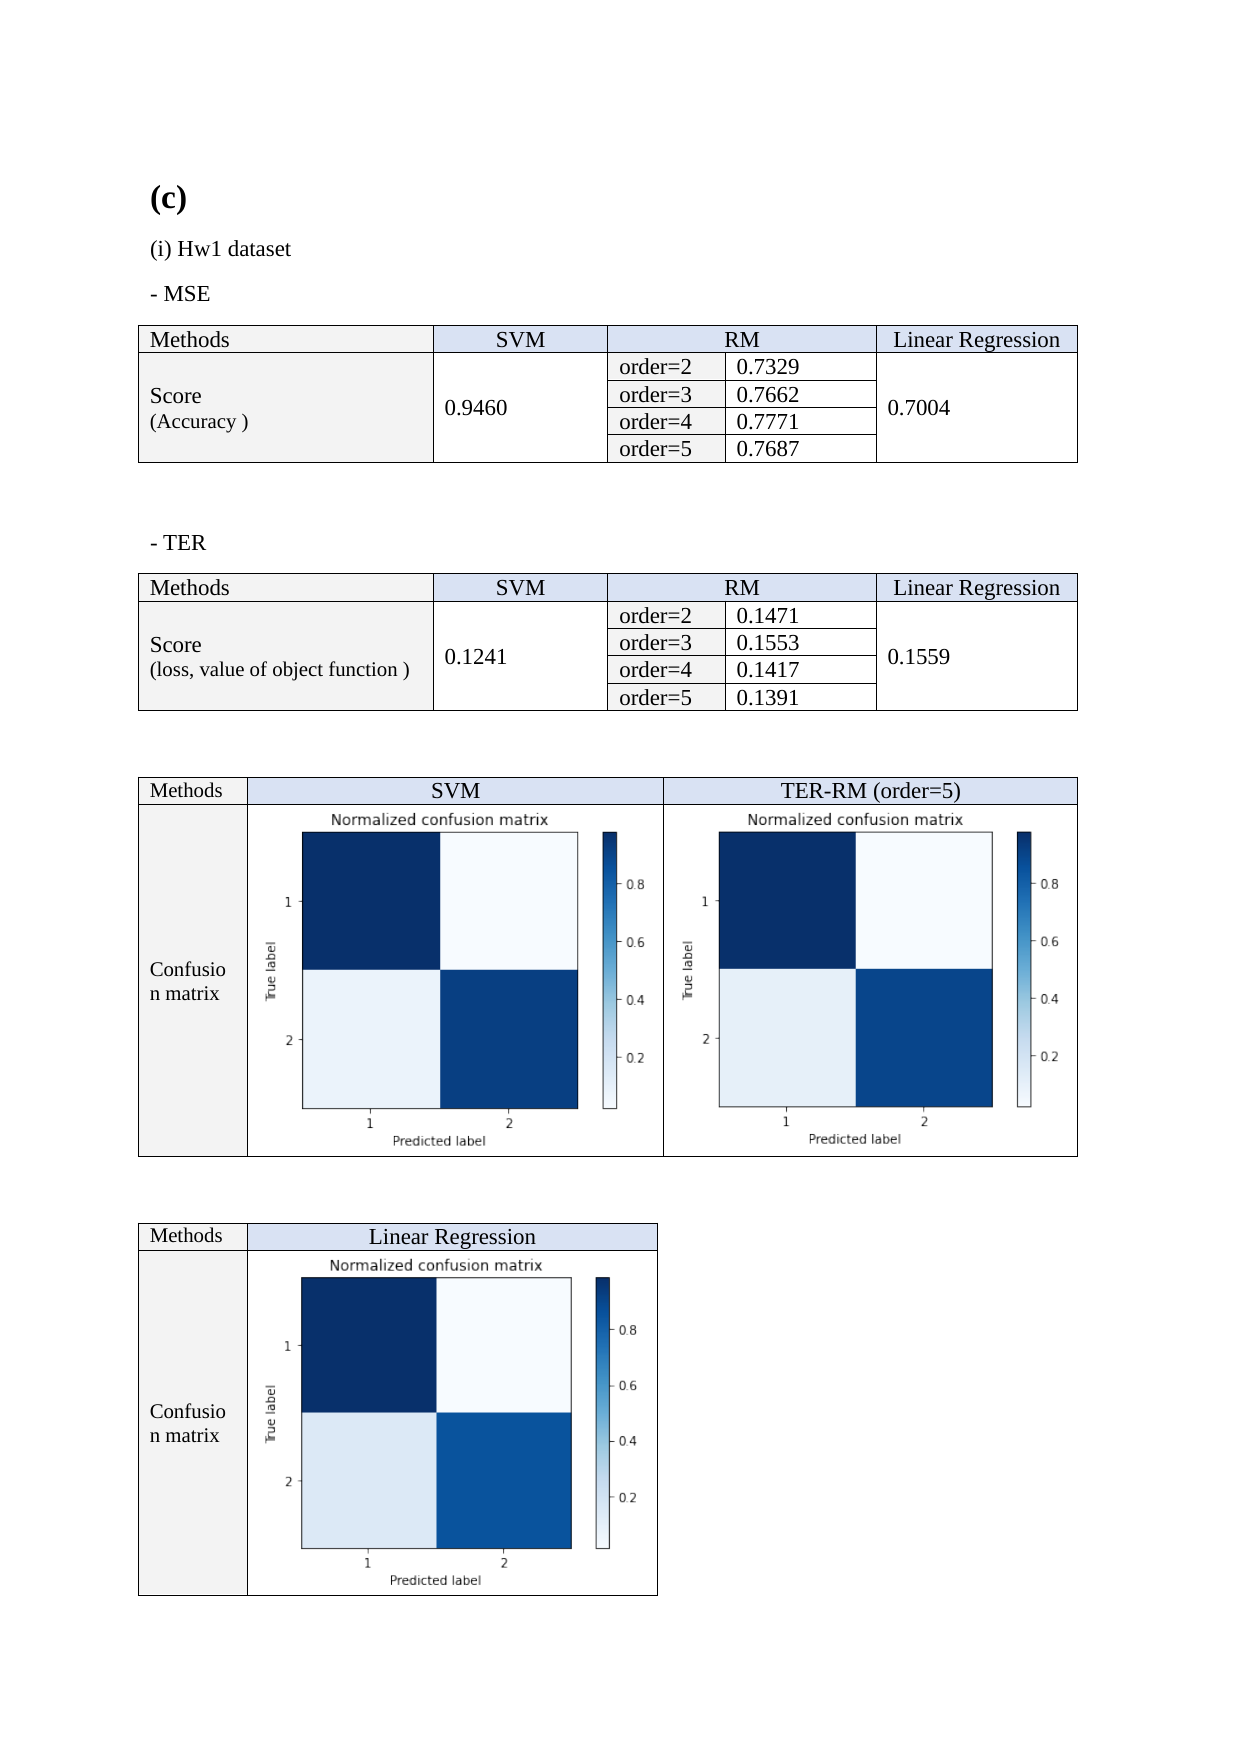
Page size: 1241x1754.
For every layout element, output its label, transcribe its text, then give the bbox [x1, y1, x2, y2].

table_cell 0.7329 [726, 353, 876, 379]
text - MSE [150, 280, 1090, 307]
table_cell [664, 805, 1077, 1156]
table_header TER-RM (order=5) [664, 778, 1077, 804]
table_cell 0.7687 [726, 435, 876, 462]
table_cell 0.7662 [726, 381, 876, 407]
table_cell Confusion matrix [139, 805, 247, 1156]
table_header Methods [139, 778, 247, 804]
table_header SVM [434, 574, 607, 601]
table_header SVM [248, 778, 663, 804]
table_header Linear Regression [877, 574, 1077, 601]
table_cell order=5 [608, 435, 725, 462]
table_header Methods [139, 574, 433, 601]
table_cell 0.1417 [726, 656, 876, 683]
table_cell order=3 [608, 381, 725, 407]
table_cell order=3 [608, 629, 725, 655]
table_cell order=4 [608, 656, 725, 683]
picture [675, 805, 1068, 1154]
table_cell 0.9460 [434, 353, 607, 462]
table_cell 0.1241 [434, 602, 607, 710]
table_header Linear Regression [248, 1224, 657, 1250]
table_cell [654, 805, 663, 1156]
table_header Methods [139, 326, 433, 352]
table_cell [248, 805, 258, 1156]
text (i) Hw1 dataset [150, 235, 1090, 262]
table_cell order=2 [608, 602, 725, 628]
text (c) [150, 177, 1090, 216]
table_cell Confusion matrix [139, 1251, 247, 1594]
picture [258, 1250, 646, 1595]
table_cell order=2 [608, 353, 725, 379]
table_cell 0.7004 [877, 353, 1077, 462]
table_cell 0.1391 [726, 684, 876, 710]
table_cell order=5 [608, 684, 725, 710]
table_cell Score (Accuracy ) [139, 353, 433, 462]
table_cell 0.7771 [726, 408, 876, 434]
table_cell 0.1471 [726, 602, 876, 628]
table_cell 0.1559 [877, 602, 1077, 710]
table_cell [248, 1251, 258, 1594]
table_cell 0.1553 [726, 629, 876, 655]
table_cell Score (loss, value of object function ) [139, 602, 433, 710]
table_header RM [608, 326, 876, 352]
table_cell order=4 [608, 408, 725, 434]
table_header SVM [434, 326, 607, 352]
picture [258, 805, 654, 1156]
table_header Methods [139, 1224, 247, 1250]
text - TER [150, 529, 1090, 555]
table_cell [646, 1251, 657, 1594]
table_header RM [608, 574, 876, 601]
table_header Linear Regression [877, 326, 1077, 352]
